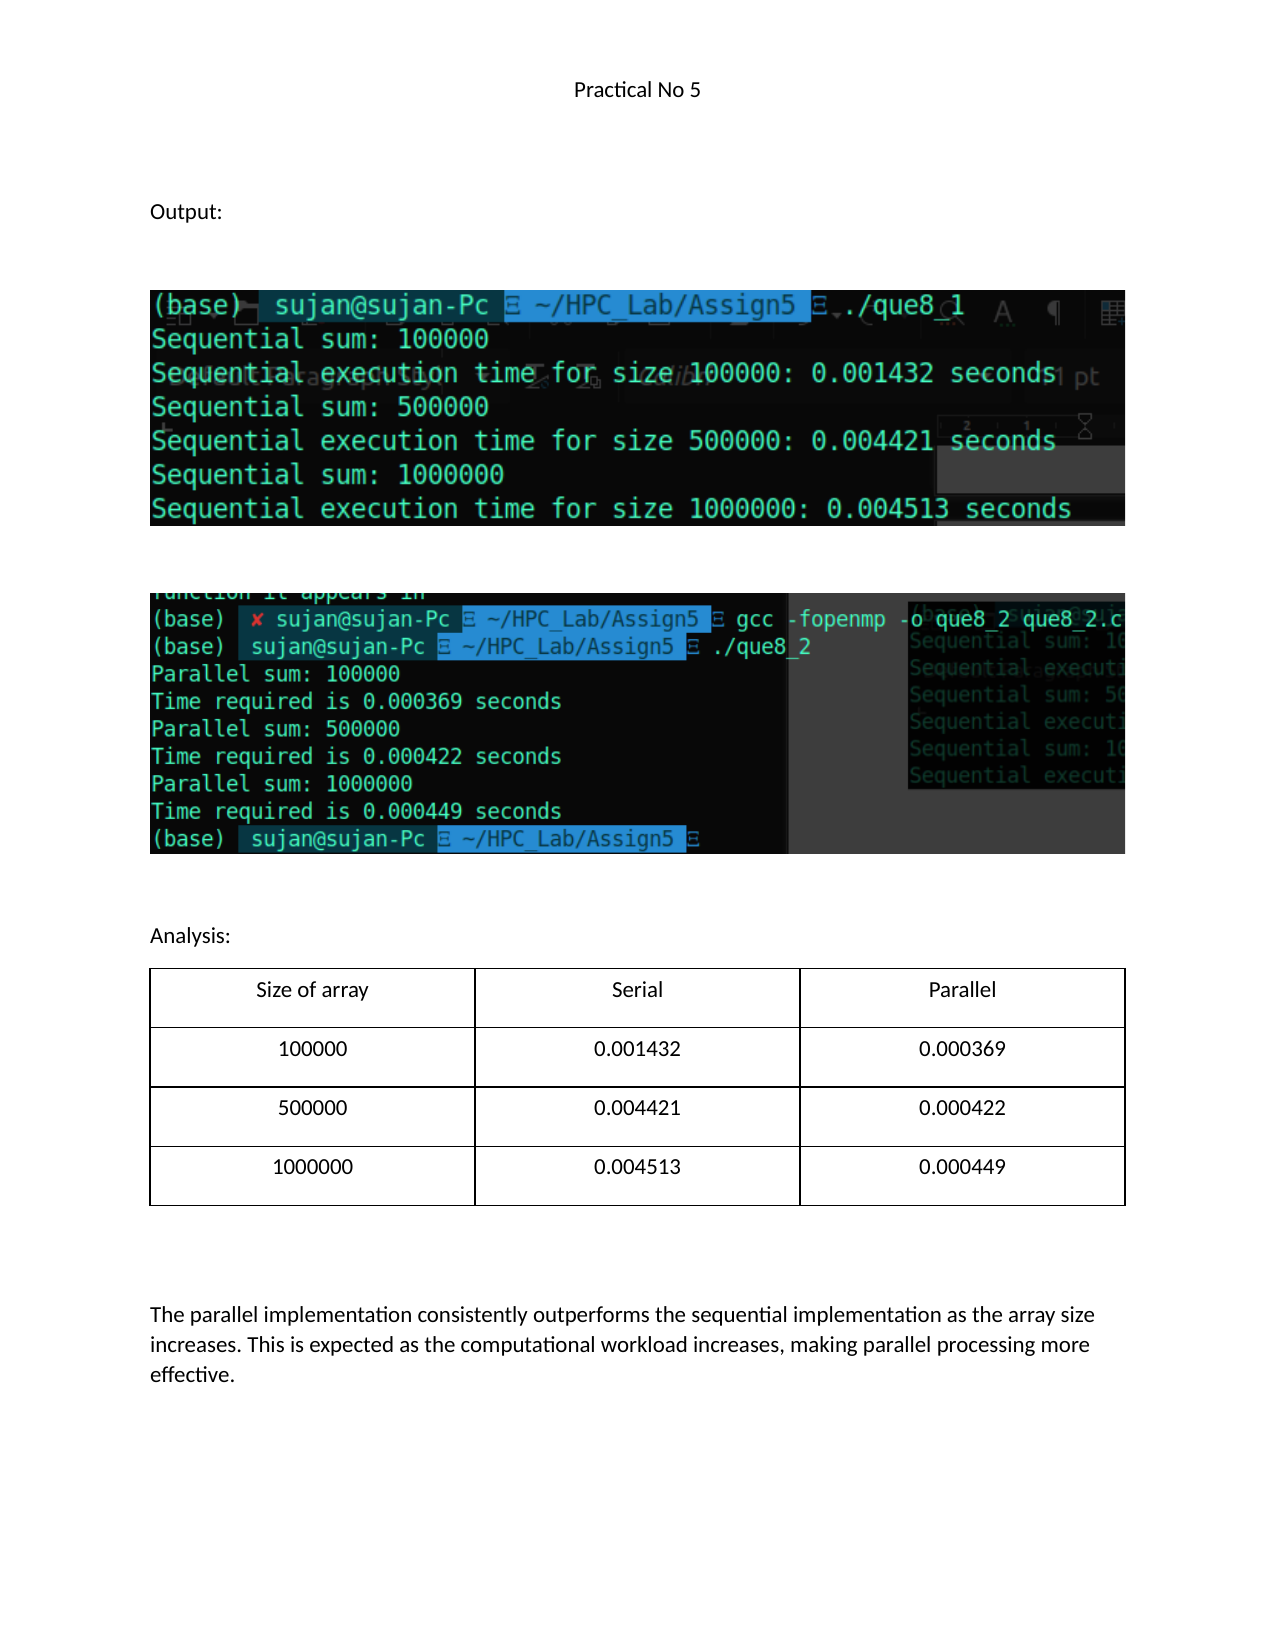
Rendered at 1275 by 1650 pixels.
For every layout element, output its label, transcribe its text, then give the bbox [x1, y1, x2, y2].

table_header Parallel [801, 969, 1124, 1027]
table_cell 0.000449 [801, 1147, 1124, 1205]
table_cell 0.000422 [801, 1088, 1124, 1146]
table_cell 0.000369 [801, 1028, 1124, 1086]
table_cell 500000 [151, 1088, 474, 1146]
table_header Size of array [151, 969, 474, 1027]
text Output: [150, 197, 1125, 225]
text The parallel implementation consistently outperforms the sequential implementation as the array size increases. This is expected as the computational workload increases, making parallel processing more effective. [150, 1300, 1125, 1388]
table_header Serial [476, 969, 799, 1027]
picture [150, 290, 1125, 526]
table_cell 0.004513 [476, 1147, 799, 1205]
table_cell 1000000 [151, 1147, 474, 1205]
table_cell 100000 [151, 1028, 474, 1086]
table_cell 0.001432 [476, 1028, 799, 1086]
table_cell 0.004421 [476, 1088, 799, 1146]
picture [150, 593, 1125, 854]
text Analysis: [150, 921, 1125, 949]
